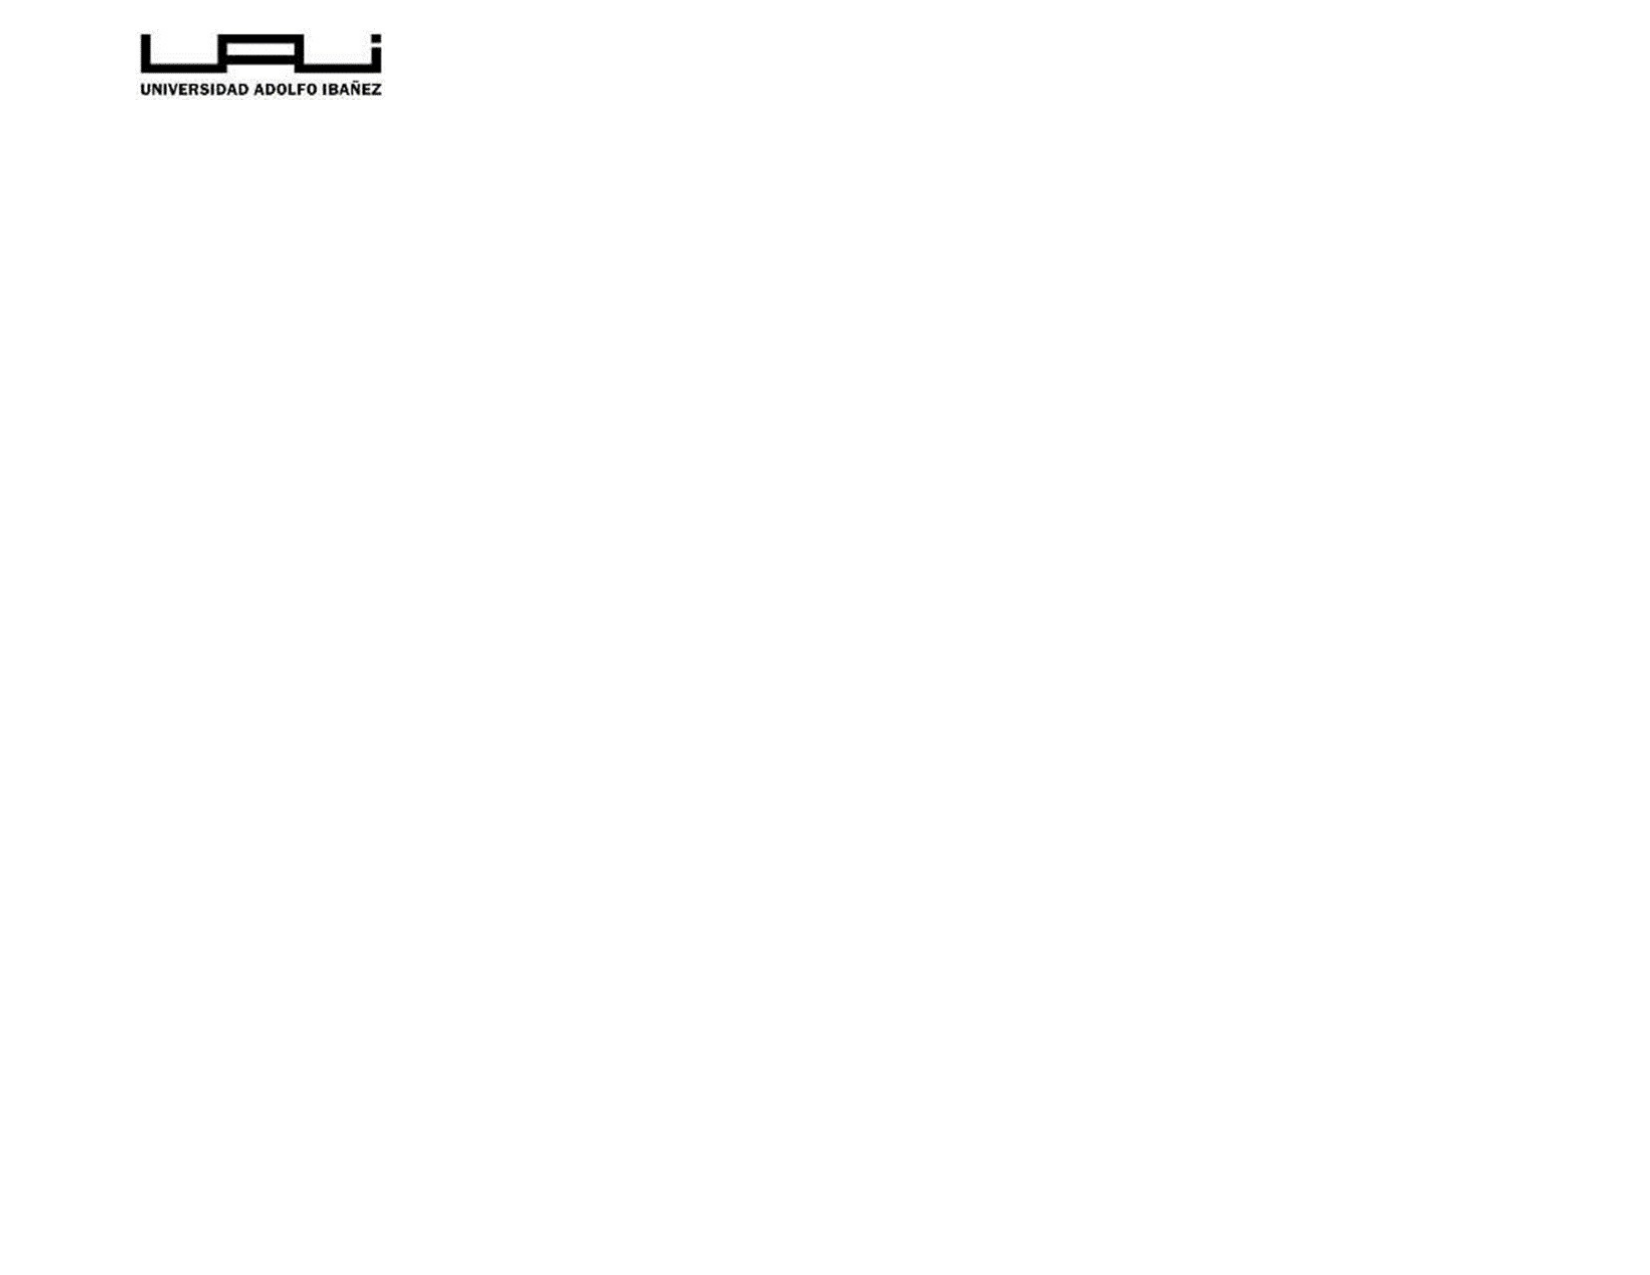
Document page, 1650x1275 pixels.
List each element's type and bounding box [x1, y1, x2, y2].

picture [135, 28, 386, 100]
